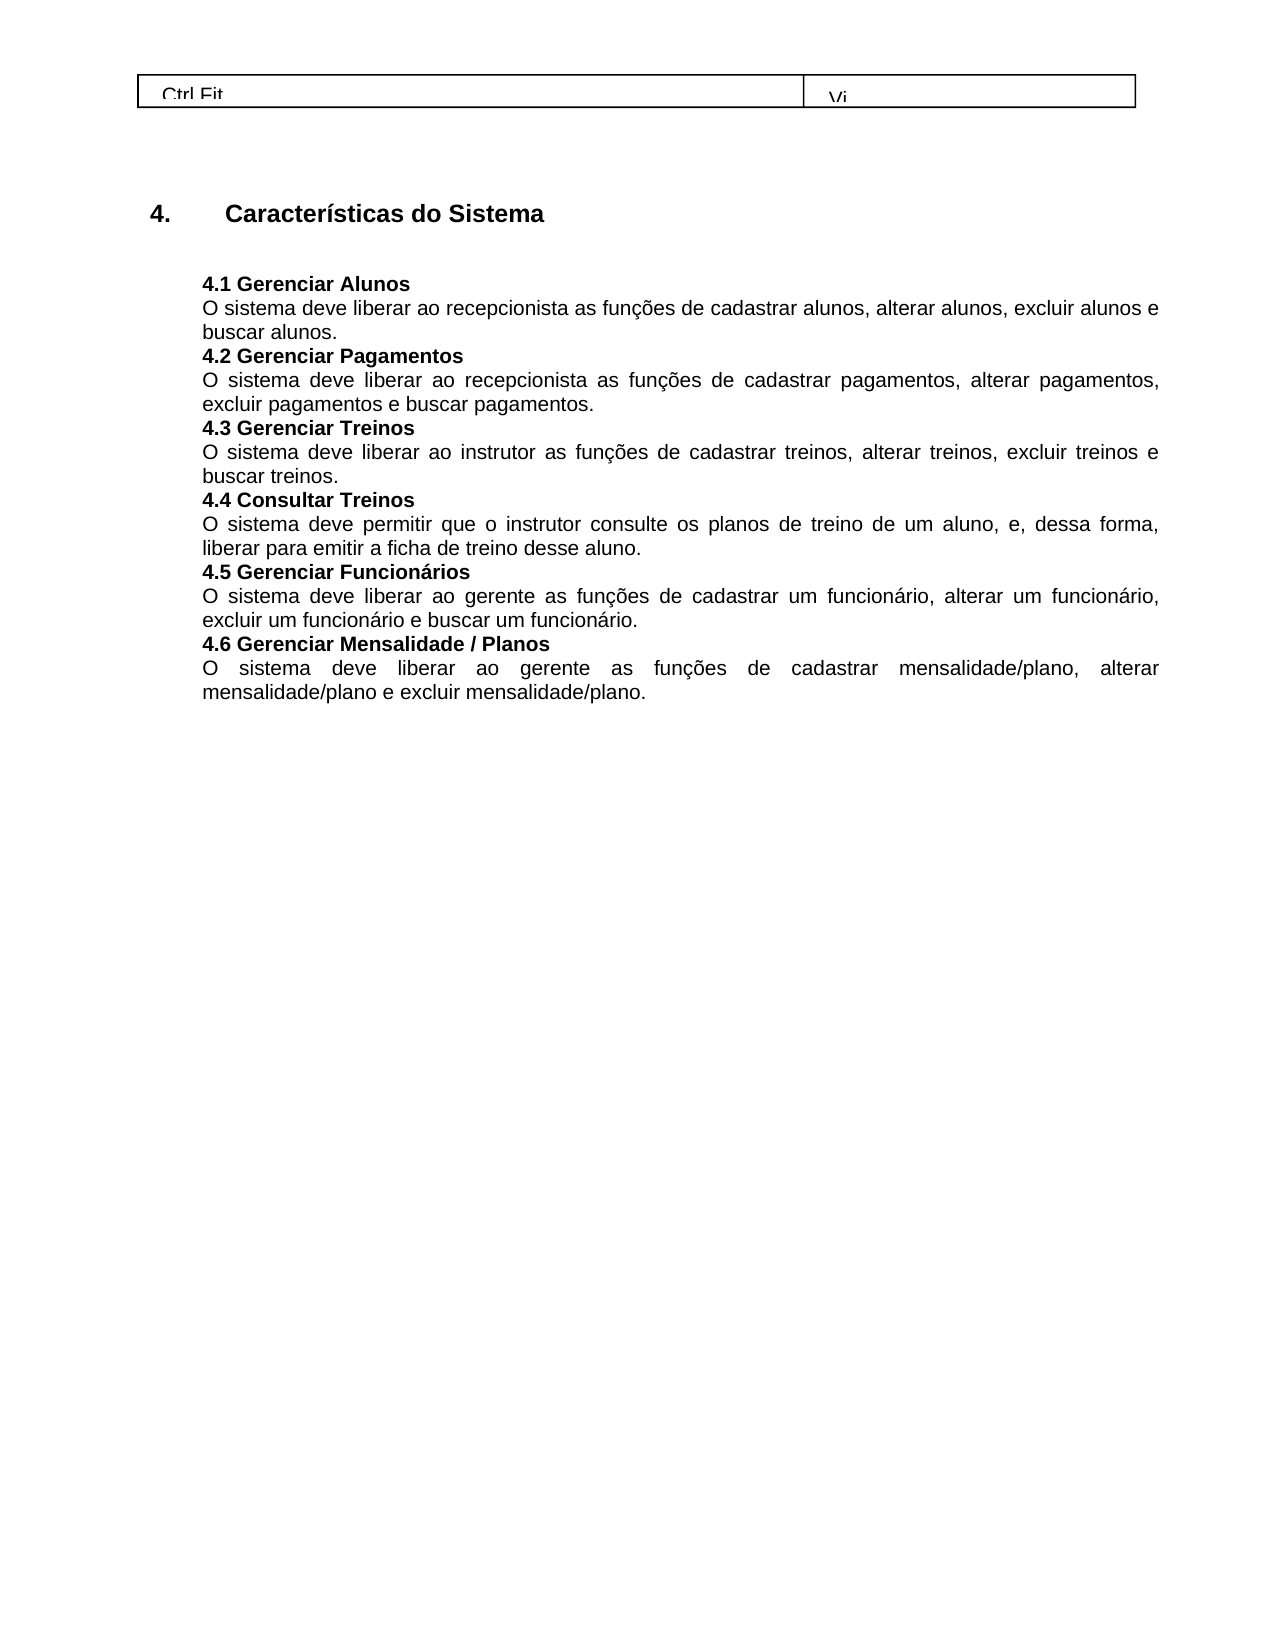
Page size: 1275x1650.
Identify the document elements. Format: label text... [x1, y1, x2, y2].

text O sistema deve liberar ao gerente as funções de cadastrar um funcionário, alterar um funcionário, excluir um funcionário e buscar um funcionário. [202, 584, 1161, 632]
subtitle 4.2 Gerenciar Pagamentos [127, 344, 1161, 368]
text O sistema deve liberar ao recepcionista as funções de cadastrar pagamentos, alterar pagamentos, excluir pagamentos e buscar pagamentos. [202, 368, 1161, 416]
text O sistema deve liberar ao instrutor as funções de cadastrar treinos, alterar treinos, excluir treinos e buscar treinos. [202, 440, 1161, 488]
text O sistema deve permitir que o instrutor consulte os planos de treino de um aluno, e, dessa forma, liberar para emitir a ficha de treino desse aluno. [202, 512, 1161, 560]
subtitle 4.3 Gerenciar Treinos [202, 416, 1161, 440]
subtitle 4.5 Gerenciar Funcionários [127, 560, 1161, 584]
text O sistema deve liberar ao recepcionista as funções de cadastrar alunos, alterar alunos, excluir alunos e buscar alunos. [202, 296, 1161, 344]
text O sistema deve liberar ao gerente as funções de cadastrar mensalidade/plano, alterar mensalidade/plano e excluir mensalidade/plano. [202, 656, 1161, 703]
subtitle 4.4 Consultar Treinos [127, 488, 1161, 512]
subtitle 4.6 Gerenciar Mensalidade / Planos [127, 632, 1161, 656]
subtitle 4.1 Gerenciar Alunos [127, 272, 1161, 296]
subtitle Características do Sistema [150, 199, 1212, 227]
